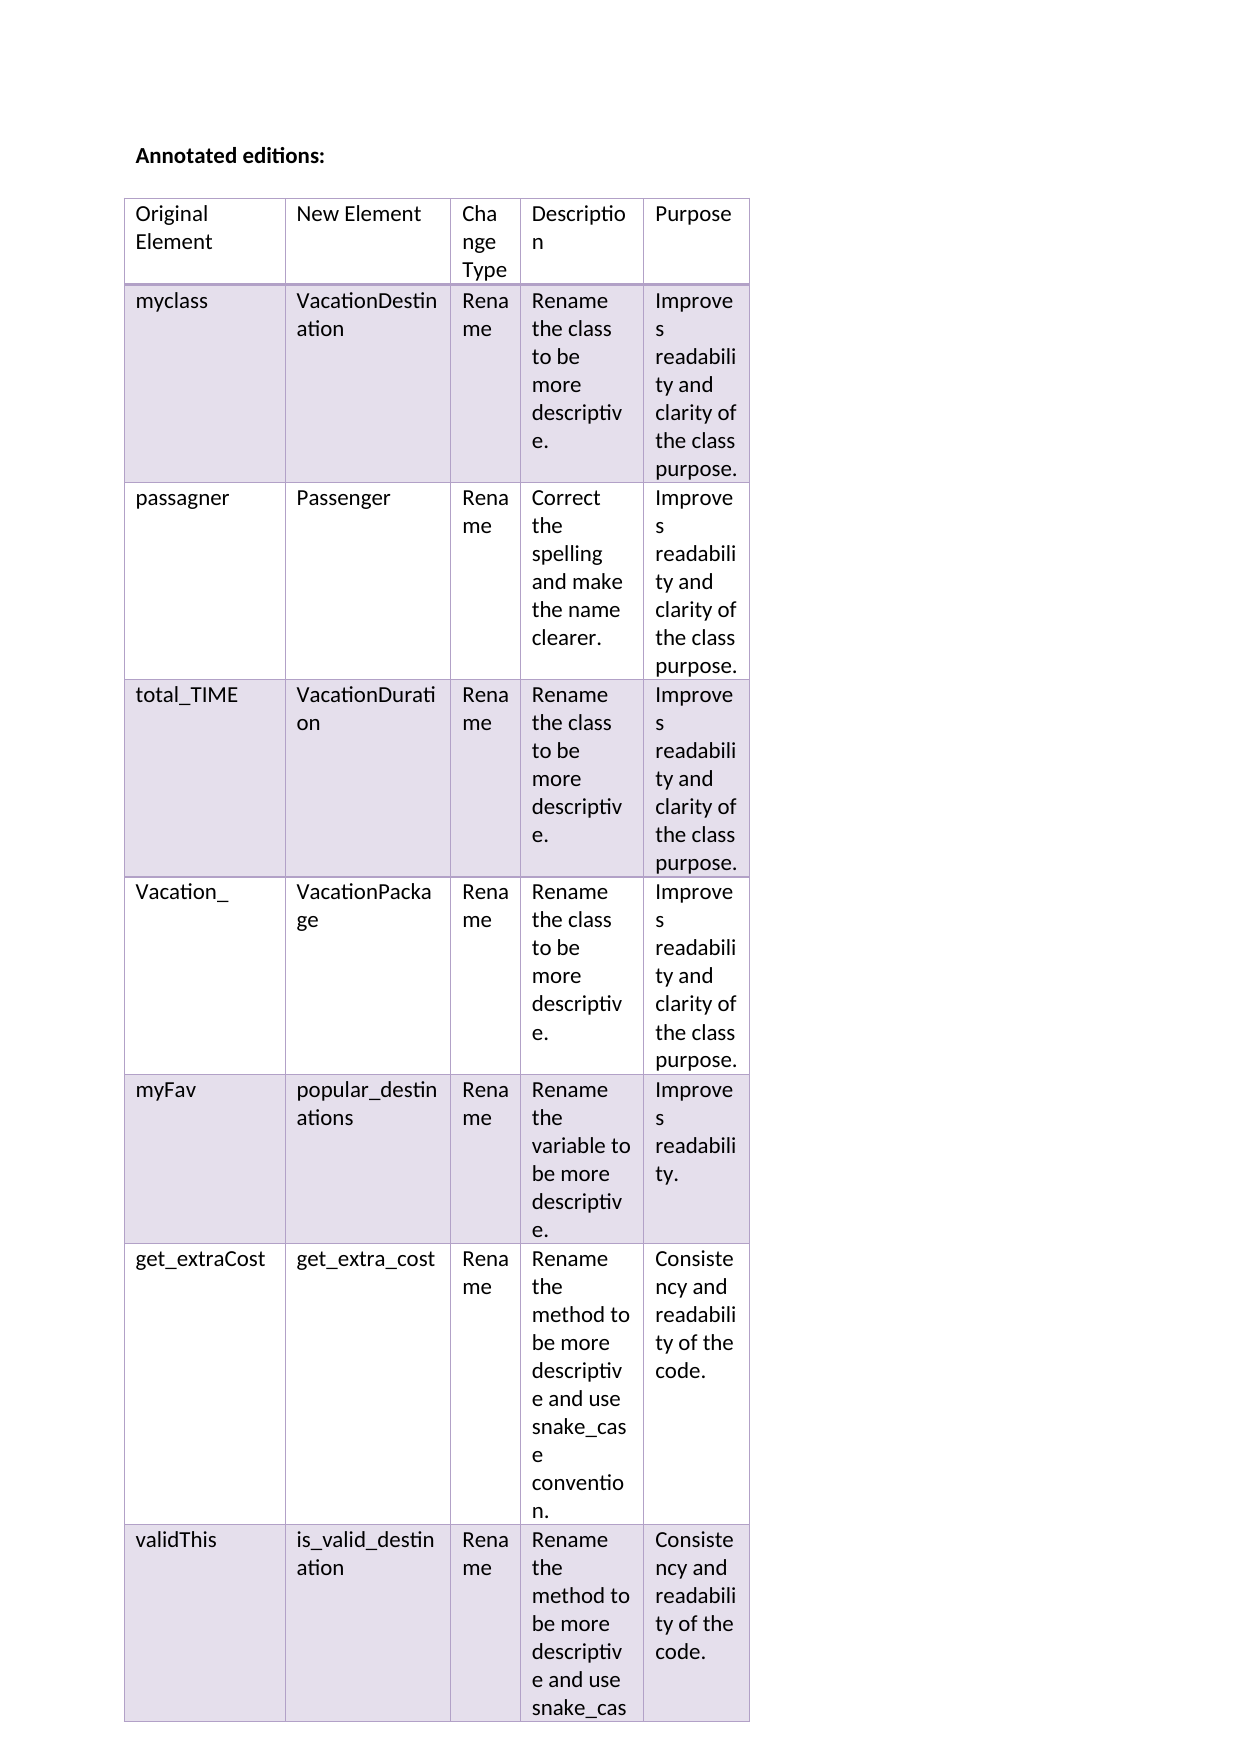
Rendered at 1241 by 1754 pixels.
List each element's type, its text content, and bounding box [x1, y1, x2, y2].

table_cell Improves readability and clarity of the class purpose. [644, 286, 749, 482]
table_cell VacationDestination [286, 286, 450, 482]
table_cell Rename the variable to be more descriptive. [521, 1075, 643, 1243]
table_header Purpose [644, 199, 749, 283]
table_cell Rename the method to be more descriptive and use snake_case convention. [521, 1525, 643, 1721]
text Annotated editions: [135, 142, 1105, 170]
table_cell Passenger [286, 483, 450, 679]
table_cell Rename [451, 680, 520, 876]
table_cell Improves readability and clarity of the class purpose. [644, 680, 749, 876]
table_cell Rename [451, 483, 520, 679]
table_cell VacationPackage [286, 878, 450, 1074]
table_cell Improves readability. [644, 1075, 749, 1243]
table_cell is_valid_destination [286, 1525, 450, 1721]
table_cell Rename [451, 1244, 520, 1524]
table_header Original Element [125, 199, 285, 283]
table_cell validThis [125, 1525, 285, 1721]
table_cell Rename the class to be more descriptive. [521, 680, 643, 876]
table_cell Vacation_ [125, 878, 285, 1074]
table_header Description [521, 199, 643, 283]
table_cell Correct the spelling and make the name clearer. [521, 483, 643, 679]
table_cell Consistency and readability of the code. [644, 1525, 749, 1721]
table_cell get_extraCost [125, 1244, 285, 1524]
table_cell Rename the class to be more descriptive. [521, 878, 643, 1074]
table_cell popular_destinations [286, 1075, 450, 1243]
table_cell myFav [125, 1075, 285, 1243]
table_cell Rename [451, 878, 520, 1074]
table_header New Element [286, 199, 450, 283]
table_cell total_TIME [125, 680, 285, 876]
table_cell Improves readability and clarity of the class purpose. [644, 878, 749, 1074]
table_cell Rename [451, 286, 520, 482]
table_cell get_extra_cost [286, 1244, 450, 1524]
table_cell Consistency and readability of the code. [644, 1244, 749, 1524]
table_cell Rename [451, 1525, 520, 1721]
table_cell Improves readability and clarity of the class purpose. [644, 483, 749, 679]
table_cell Rename [451, 1075, 520, 1243]
table_cell myclass [125, 286, 285, 482]
table_header Change Type [451, 199, 520, 283]
table_cell VacationDuration [286, 680, 450, 876]
table_cell passagner [125, 483, 285, 679]
table_cell Rename the method to be more descriptive and use snake_case convention. [521, 1244, 643, 1524]
table_cell Rename the class to be more descriptive. [521, 286, 643, 482]
